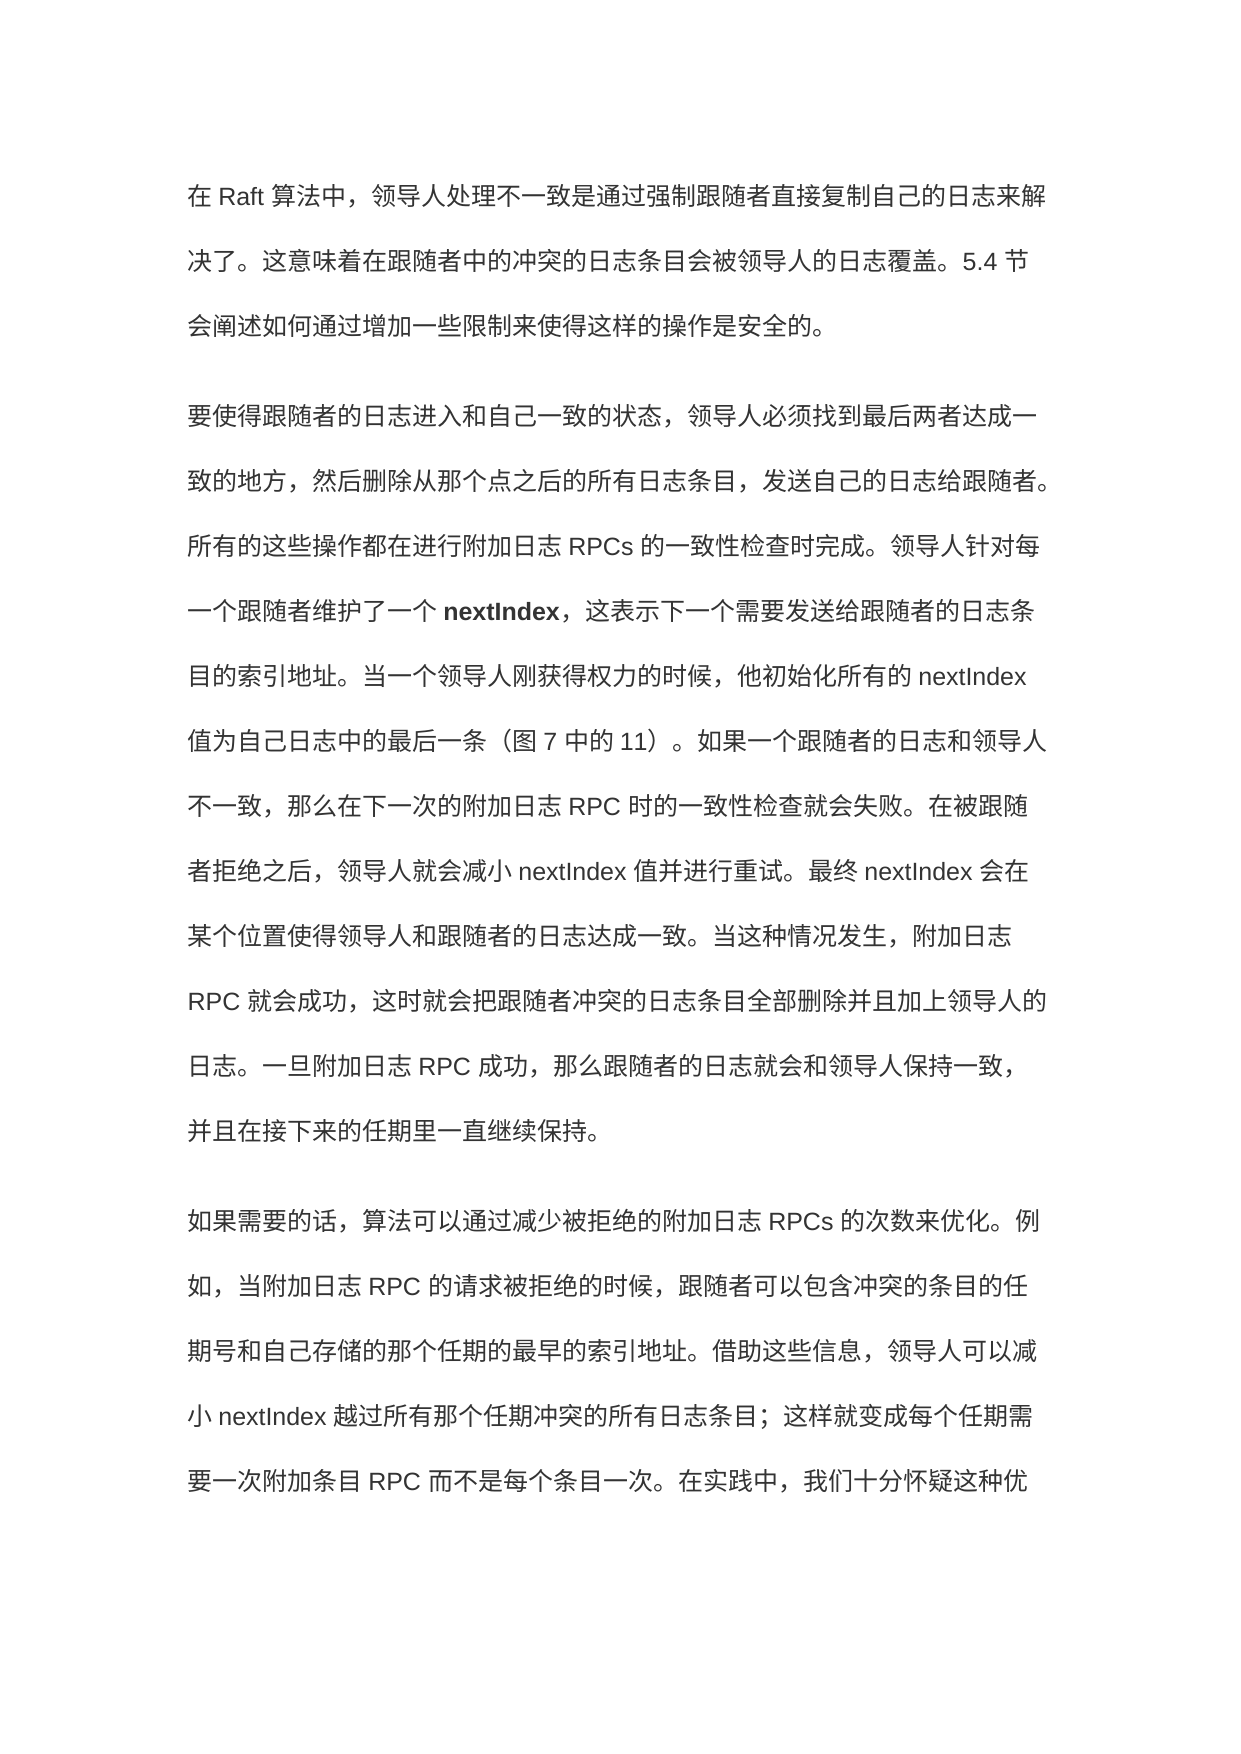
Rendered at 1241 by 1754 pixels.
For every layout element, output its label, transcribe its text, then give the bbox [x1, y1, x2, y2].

text 要使得跟随者的日志进入和自己一致的状态，领导人必须找到最后两者达成一致的地方，然后删除从那个点之后的所有日志条目，发送自己的日志给跟随者。所有的这些操作都在进行附加日志 RPCs 的一致性检查时完成。领导人针对每一个跟随者维护了一个 nextIndex，这表示下一个需要发送给跟随者的日志条目的索引地址。当一个领导人刚获得权力的时候，他初始化所有的 nextIndex 值为自己日志中的最后一条（图 7 中的 11）。如果一个跟随者的日志和领导人不一致，那么在下一次的附加日志 RPC 时的一致性检查就会失败。在被跟随者拒绝之后，领导人就会减小 nextIndex 值并进行重试。最终 nextIndex 会在某个位置使得领导人和跟随者的日志达成一致。当这种情况发生，附加日志 RPC 就会成功，这时就会把跟随者冲突的日志条目全部删除并且加上领导人的日志。一旦附加日志 RPC 成功，那么跟随者的日志就会和领导人保持一致，并且在接下来的任期里一直继续保持。 [187, 382, 1053, 1162]
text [187, 1187, 1053, 1512]
text 在 Raft 算法中，领导人处理不一致是通过强制跟随者直接复制自己的日志来解决了。这意味着在跟随者中的冲突的日志条目会被领导人的日志覆盖。5.4 节会阐述如何通过增加一些限制来使得这样的操作是安全的。 [187, 162, 1053, 357]
